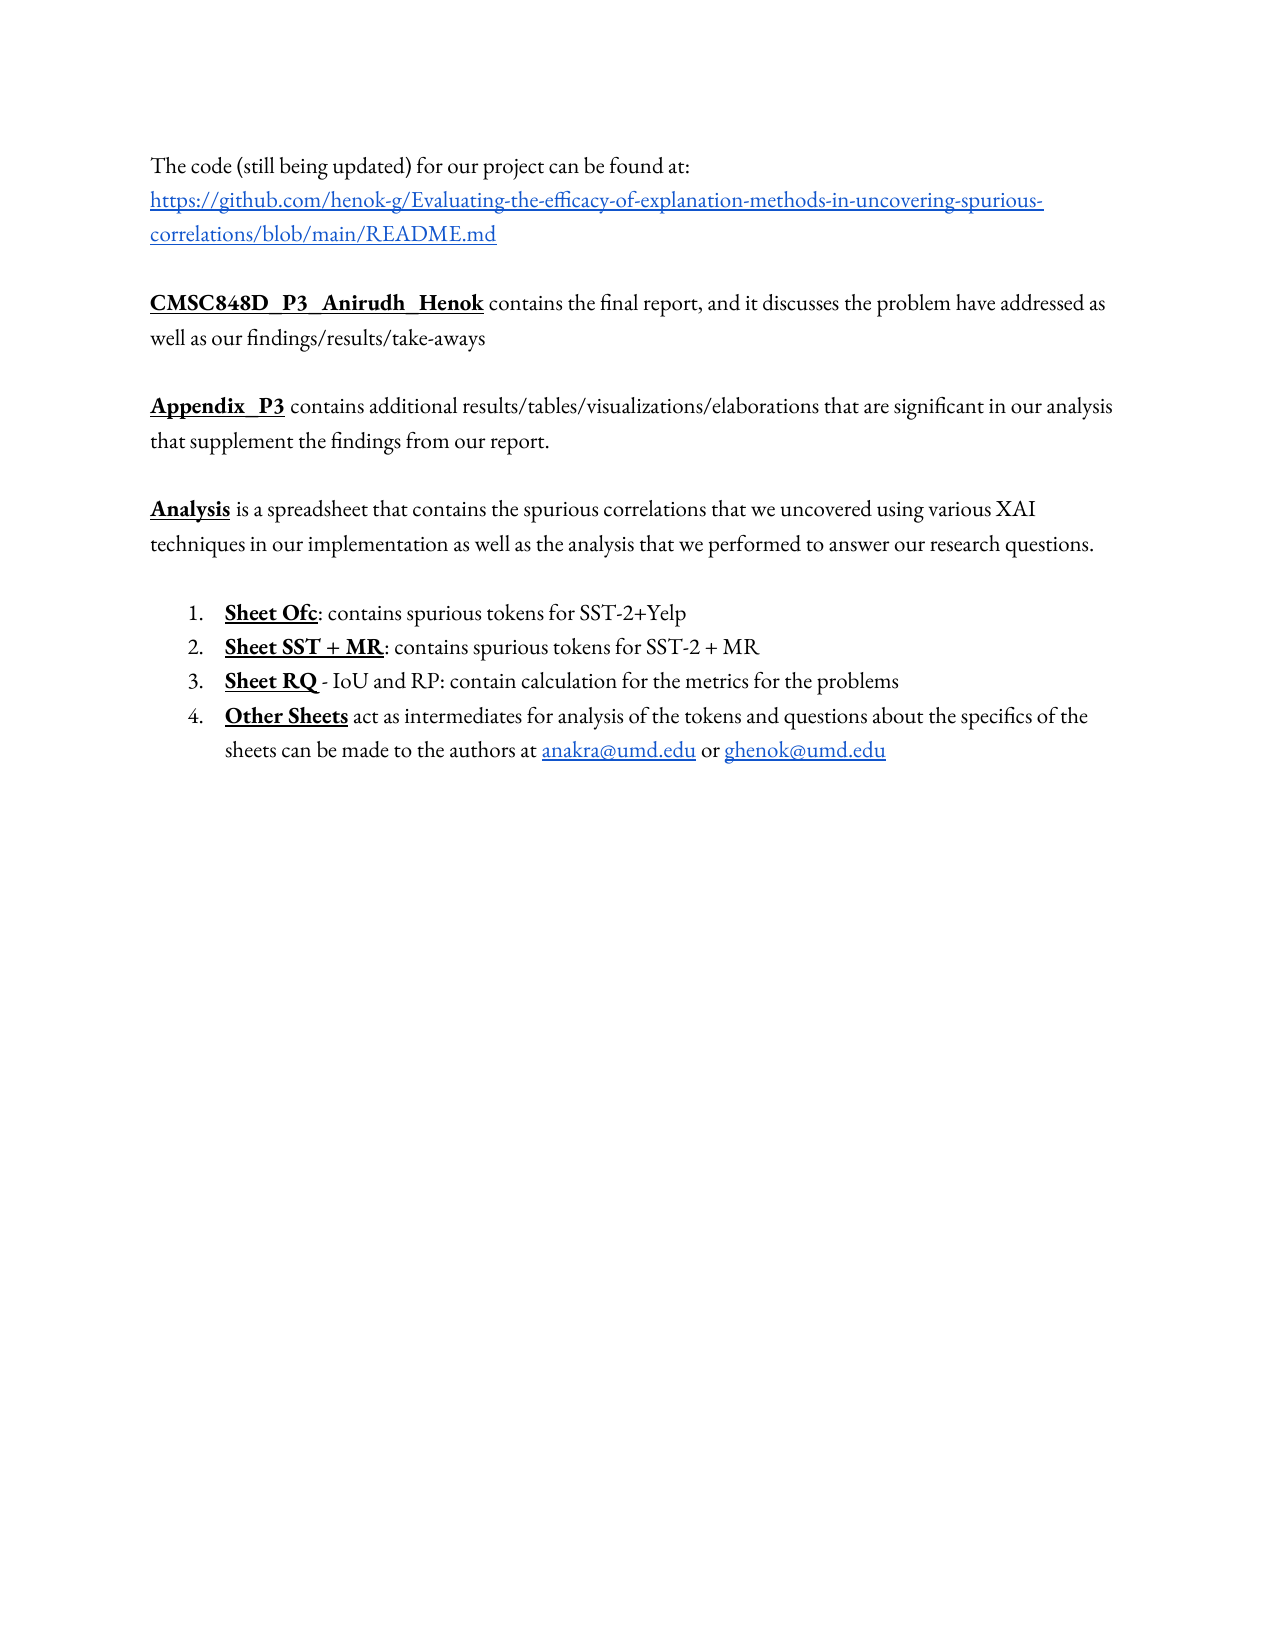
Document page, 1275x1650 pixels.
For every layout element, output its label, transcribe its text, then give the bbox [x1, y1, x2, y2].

text https://github.com/henok-g/Evaluating-the-efficacy-of-explanation-methods-in-uncovering-spurious-correlations/blob/main/README.md [150, 184, 1125, 249]
list Other Sheets act as intermediates for analysis of the tokens and questions about the specifics of the sheets can be made to the authors at anakra@umd.edu or ghenok@umd.edu [187, 700, 1125, 764]
text The code (still being updated) for our project can be found at: [150, 150, 1125, 180]
text Appendix_P3 contains additional results/tables/visualizations/elaborations that are significant in our analysis that supplement the findings from our report. [150, 391, 1125, 455]
list Sheet RQ - IoU and RP: contain calculation for the metrics for the problems [187, 666, 1125, 696]
text CMSC848D_P3_Anirudh_Henok contains the final report, and it discusses the problem have addressed as well as our findings/results/take-aways [150, 287, 1125, 352]
list Sheet Ofc: contains spurious tokens for SST-2+Yelp [187, 597, 1125, 627]
text Analysis is a spreadsheet that contains the spurious correlations that we uncovered using various XAI techniques in our implementation as well as the analysis that we performed to answer our research questions. [150, 494, 1125, 558]
list Sheet SST + MR: contains spurious tokens for SST-2 + MR [187, 631, 1125, 661]
